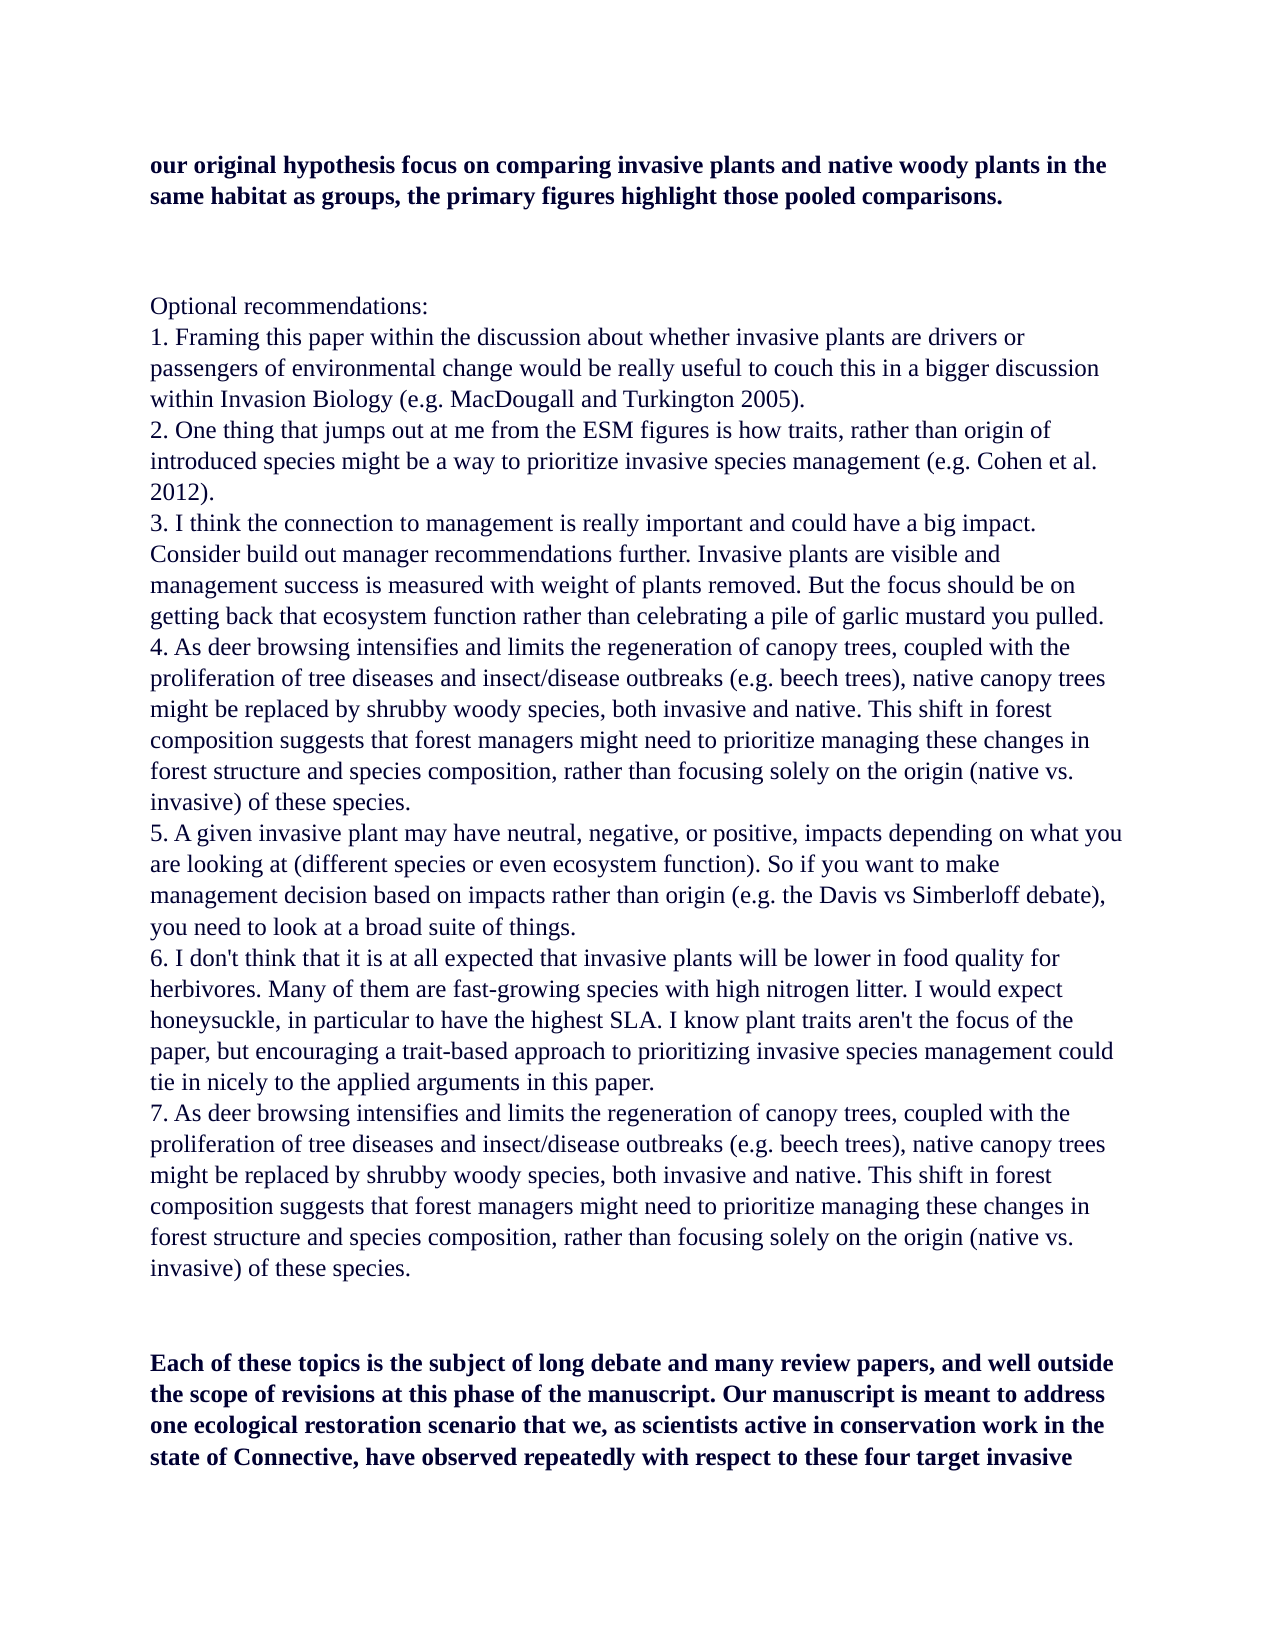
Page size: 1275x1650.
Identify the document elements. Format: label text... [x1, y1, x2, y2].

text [150, 1348, 1125, 1470]
text Optional recommendations: 1. Framing this paper within the discussion about whether invasive plants are drivers or passengers of environmental change would be really useful to couch this in a bigger discussion within Invasion Biology (e.g. MacDougall and Turkington 2005). 2. One thing that jumps out at me from the ESM figures is how traits, rather than origin of introduced species might be a way to prioritize invasive species management (e.g. Cohen et al. 2012). 3. I think the connection to management is really important and could have a big impact. Consider build out manager recommendations further. Invasive plants are visible and management success is measured with weight of plants removed. But the focus should be on getting back that ecosystem function rather than celebrating a pile of garlic mustard you pulled. 4. As deer browsing intensifies and limits the regeneration of canopy trees, coupled with the proliferation of tree diseases and insect/disease outbreaks (e.g. beech trees), native canopy trees might be replaced by shrubby woody species, both invasive and native. This shift in forest composition suggests that forest managers might need to prioritize managing these changes in forest structure and species composition, rather than focusing solely on the origin (native vs. invasive) of these species. 5. A given invasive plant may have neutral, negative, or positive, impacts depending on what you are looking at (different species or even ecosystem function). So if you want to make management decision based on impacts rather than origin (e.g. the Davis vs Simberloff debate), you need to look at a broad suite of things. 6. I don't think that it is at all expected that invasive plants will be lower in food quality for herbivores. Many of them are fast-growing species with high nitrogen litter. I would expect honeysuckle, in particular to have the highest SLA. I know plant traits aren't the focus of the paper, but encouraging a trait-based approach to prioritizing invasive species management could tie in nicely to the applied arguments in this paper. 7. As deer browsing intensifies and limits the regeneration of canopy trees, coupled with the proliferation of tree diseases and insect/disease outbreaks (e.g. beech trees), native canopy trees might be replaced by shrubby woody species, both invasive and native. This shift in forest composition suggests that forest managers might need to prioritize managing these changes in forest structure and species composition, rather than focusing solely on the origin (native vs. invasive) of these species. [150, 229, 1125, 1282]
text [150, 150, 1125, 210]
